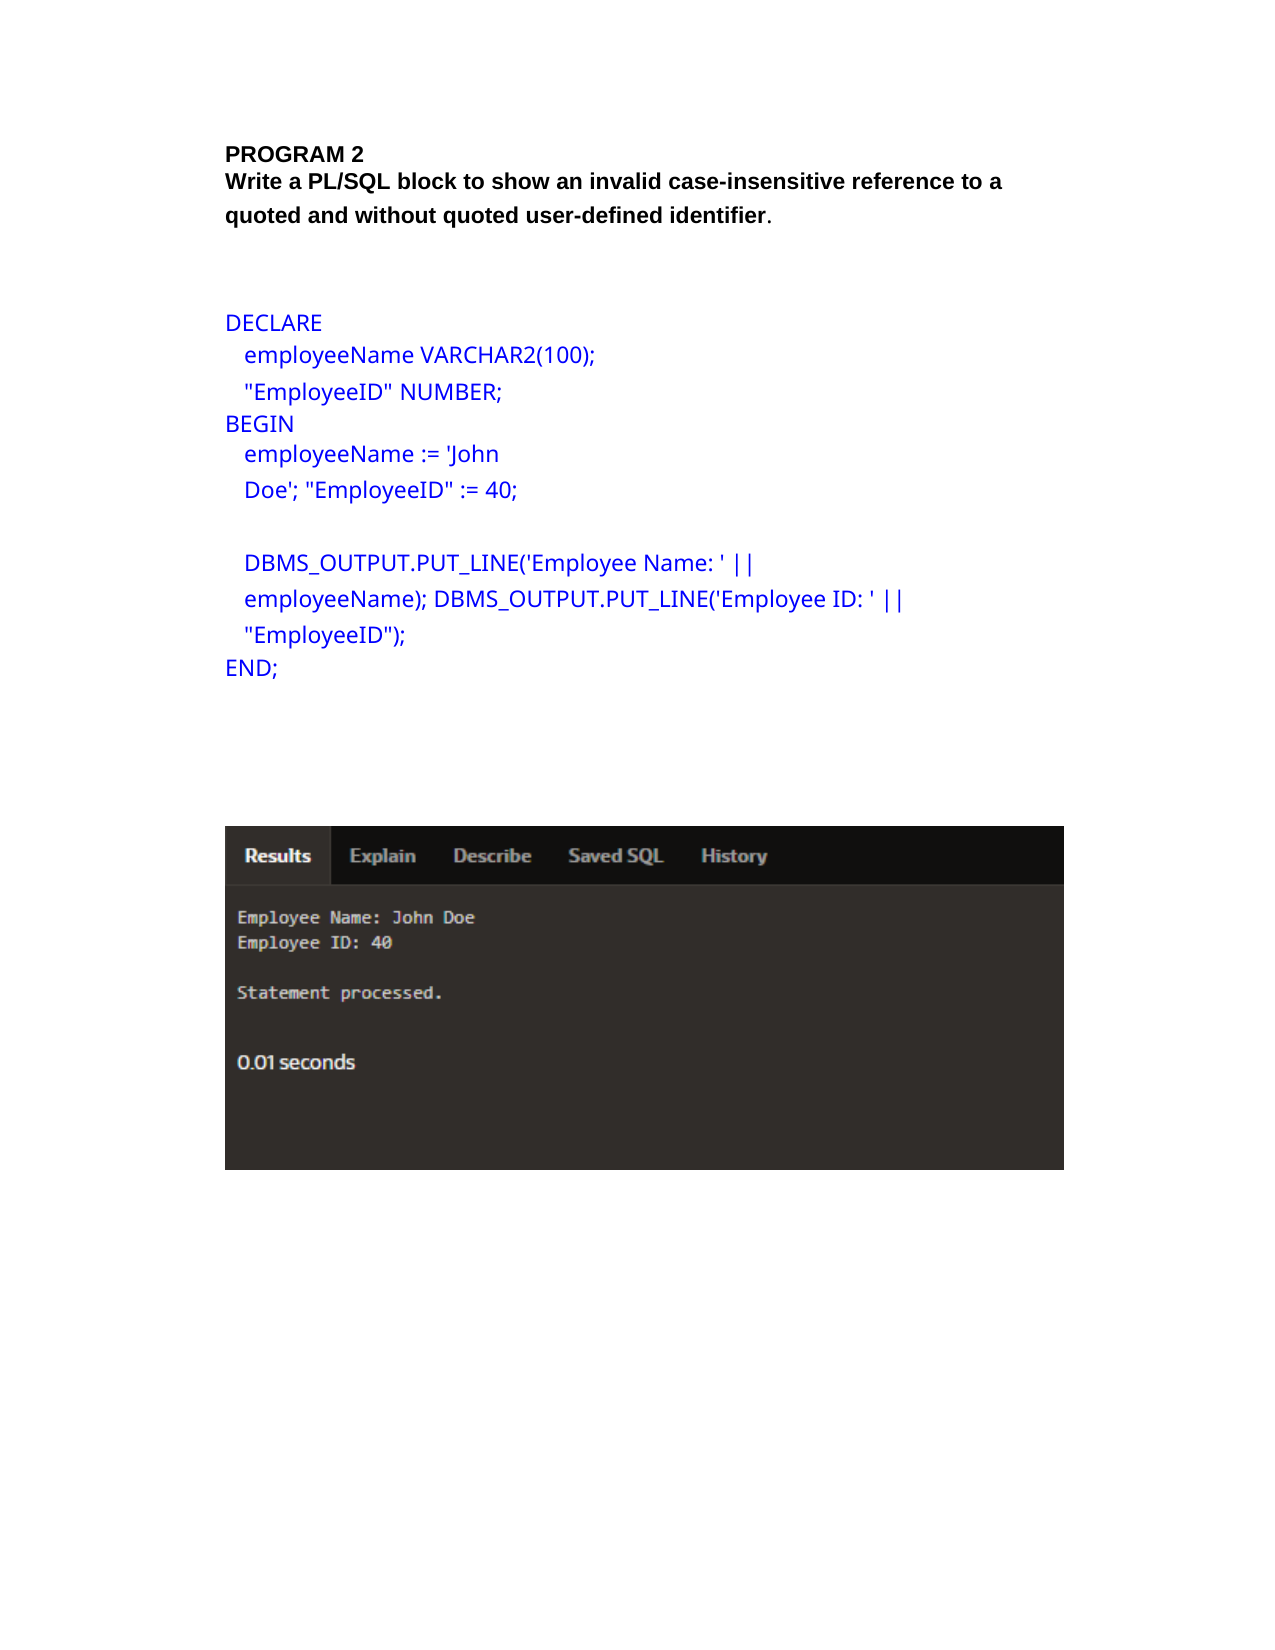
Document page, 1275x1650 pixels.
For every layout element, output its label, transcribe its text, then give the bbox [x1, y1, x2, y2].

text employeeName VARCHAR2(100); "EmployeeID" NUMBER; [244, 339, 597, 407]
text employeeName := 'John Doe'; "EmployeeID" := 40; [244, 438, 552, 506]
text DECLARE [225, 307, 1225, 338]
picture [225, 826, 1064, 1170]
text PROGRAM 2 [225, 141, 1225, 168]
text END; [225, 655, 1225, 681]
text Write a PL/SQL block to show an invalid case-insensitive reference to a quoted and without quoted user-defined identifier. [225, 168, 1083, 230]
text BEGIN [225, 412, 1225, 437]
text DBMS_OUTPUT.PUT_LINE('Employee Name: ' || employeeName); DBMS_OUTPUT.PUT_LINE('Employee ID: ' || "EmployeeID"); [244, 547, 932, 650]
